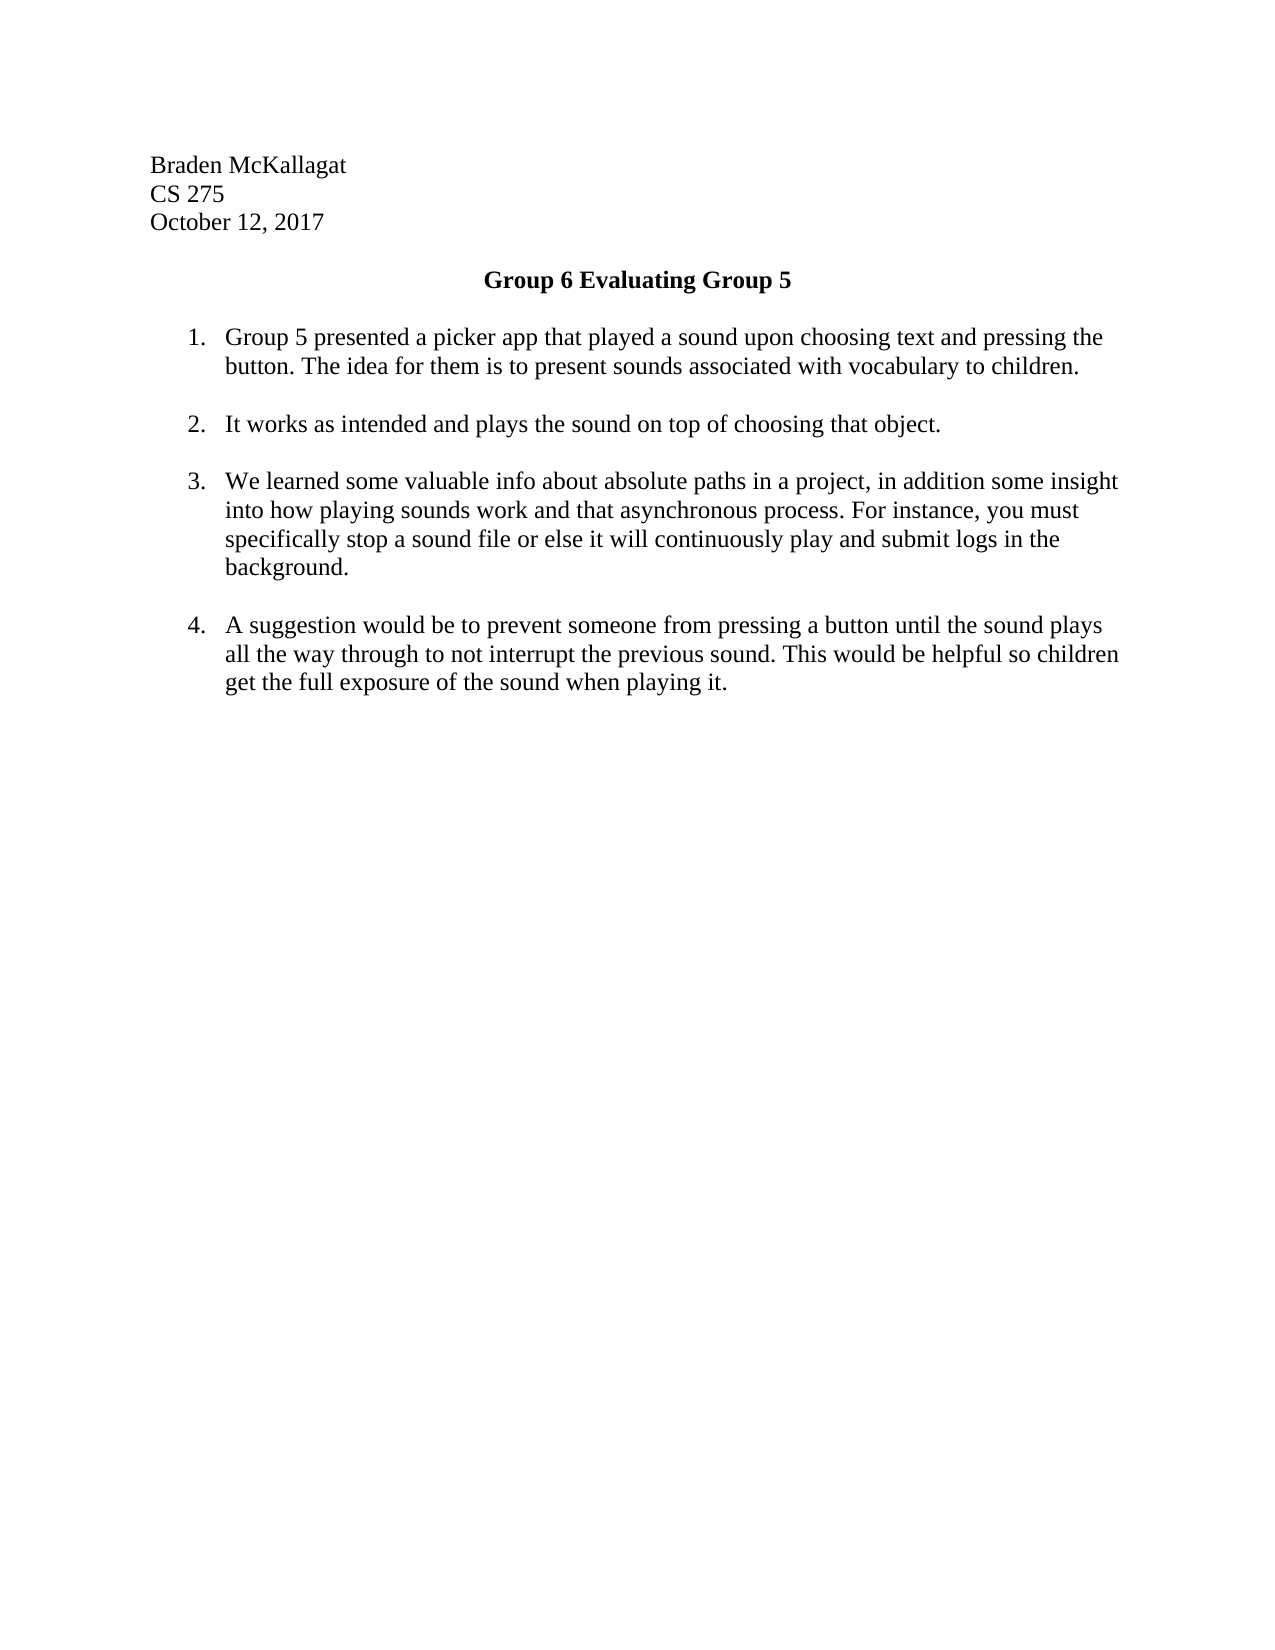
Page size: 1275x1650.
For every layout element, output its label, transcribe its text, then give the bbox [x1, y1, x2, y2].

text October 12, 2017 [150, 207, 1125, 236]
list We learned some valuable info about absolute paths in a project, in addition some insight into how playing sounds work and that asynchronous process. For instance, you must specifically stop a sound file or else it will continuously play and submit logs in the background. [187, 466, 1125, 581]
list Group 5 presented a picker app that played a sound upon choosing text and pressing the button. The idea for them is to present sounds associated with vocabulary to children. [187, 322, 1125, 380]
list It works as intended and plays the sound on top of choosing that object. [187, 409, 1125, 437]
text Group 6 Evaluating Group 5 [150, 265, 1125, 294]
text Braden McKallagat [150, 150, 1125, 179]
text CS 275 [150, 179, 1125, 207]
list A suggestion would be to prevent someone from pressing a button until the sound plays all the way through to not interrupt the previous sound. This would be helpful so children get the full exposure of the sound when playing it. [187, 610, 1125, 696]
